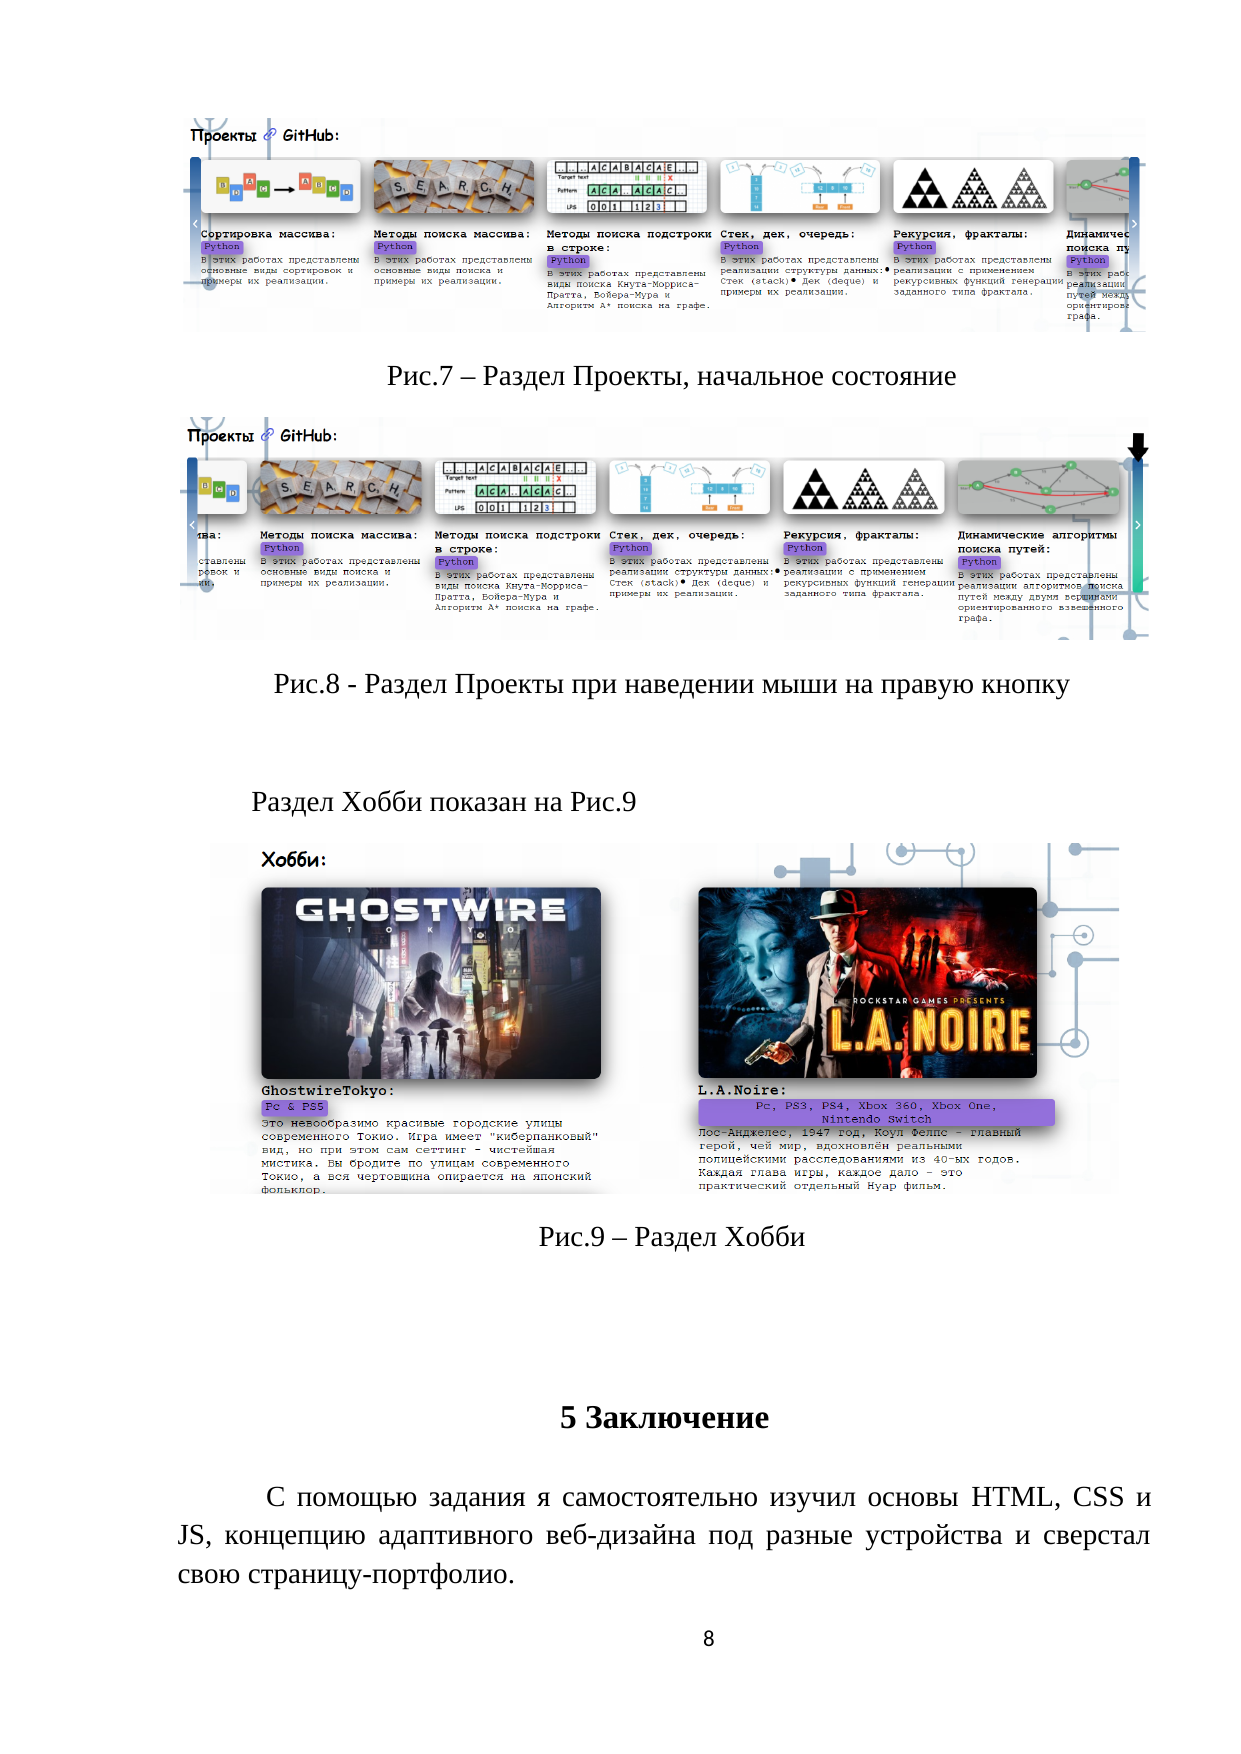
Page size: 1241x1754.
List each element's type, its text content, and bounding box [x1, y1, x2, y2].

text Рис.7 – Раздел Проекты, начальное состояние [192, 358, 1152, 391]
subtitle 5 Заключение [177, 1397, 1152, 1435]
picture [183, 118, 1146, 332]
text Рис.9 – Раздел Хобби [192, 1219, 1152, 1252]
text Рис.8 - Раздел Проекты при наведении мыши на правую кнопку [192, 666, 1152, 699]
picture [209, 843, 1120, 1194]
text С помощью задания я самостоятельно изучил основы HTML, CSS и JS, концепцию адаптивного веб-дизайна под разные устройства и сверстал свою страницу-портфолио. [177, 1479, 1152, 1589]
text Раздел Хобби показан на Рис.9 [177, 784, 1152, 818]
picture [180, 417, 1149, 640]
